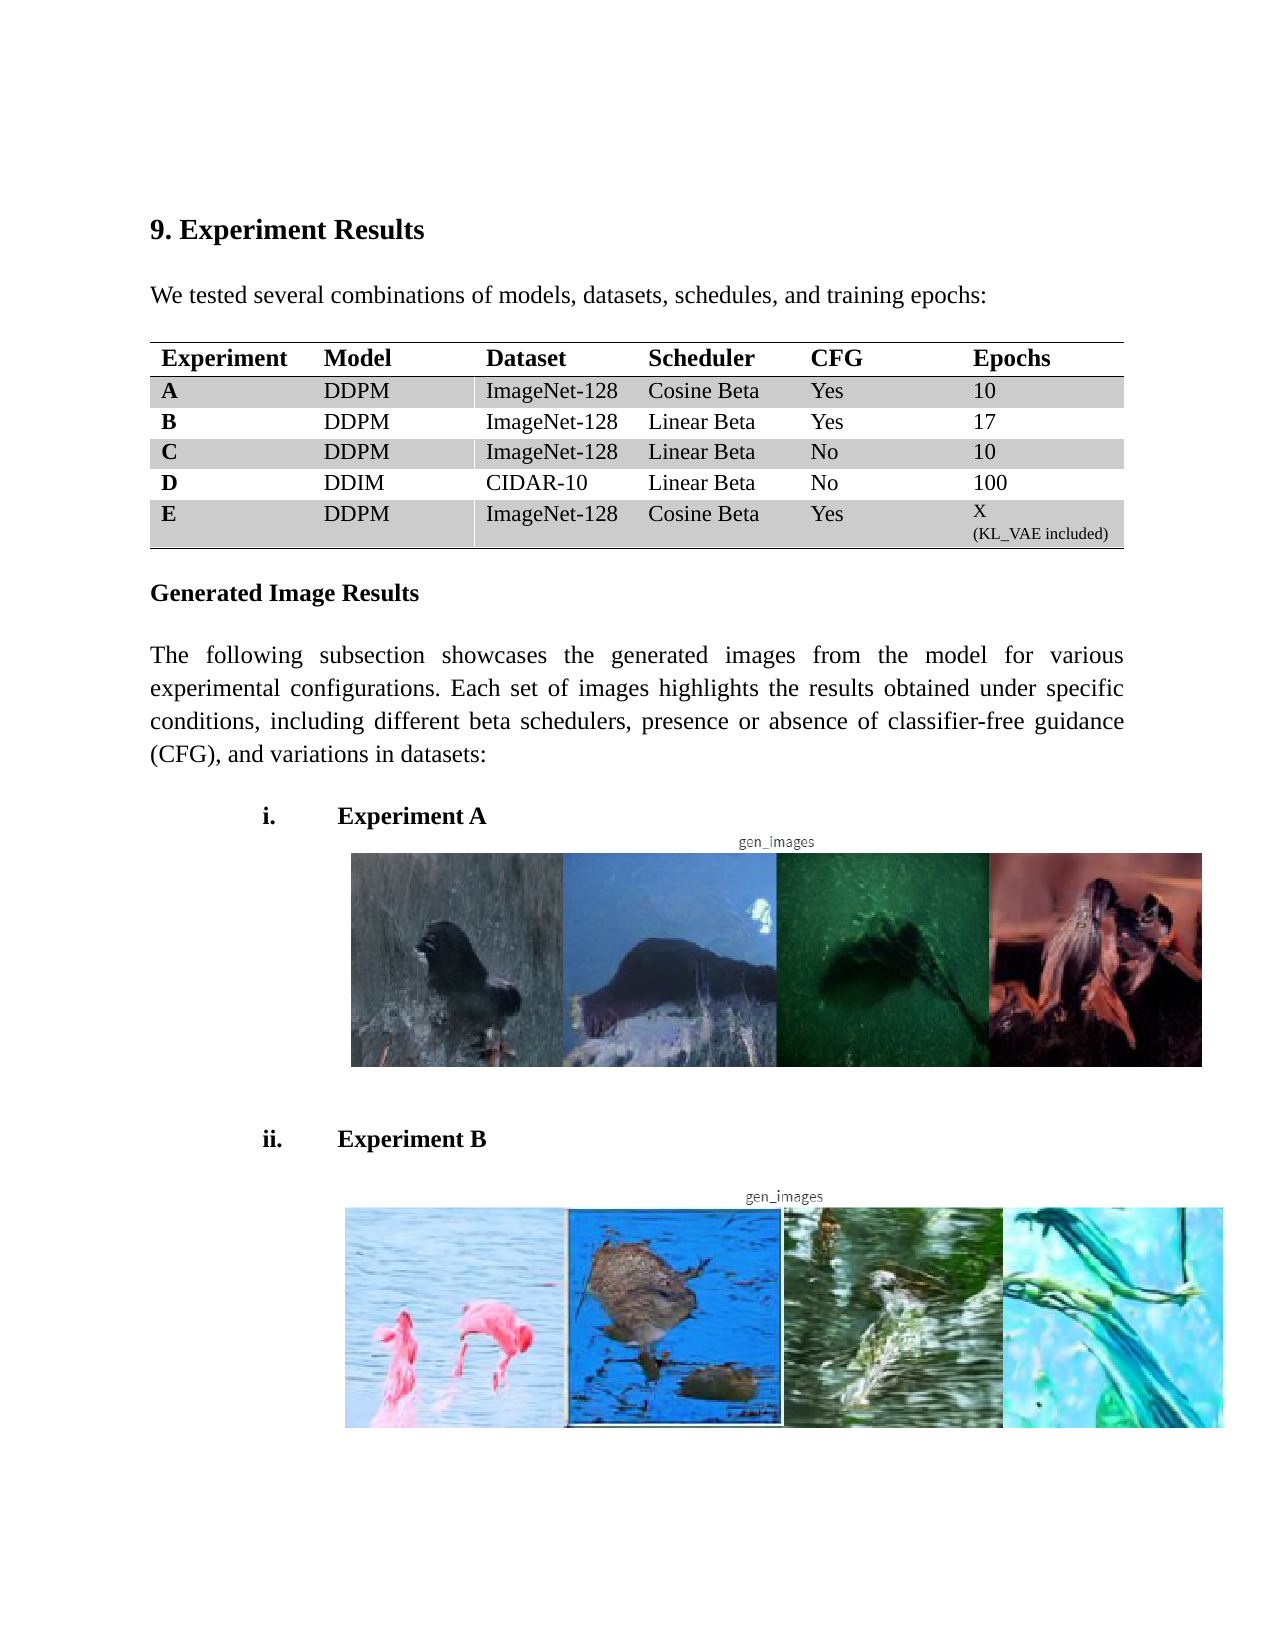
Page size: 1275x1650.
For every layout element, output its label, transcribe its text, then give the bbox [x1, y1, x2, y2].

table_cell 10 [962, 439, 1124, 469]
table_header CFG [799, 343, 962, 376]
table_cell Yes [799, 408, 962, 438]
table_cell E [150, 500, 312, 547]
table_header Experiment [150, 343, 312, 376]
table_cell 10 [962, 377, 1124, 408]
text Generated Image Results [150, 578, 1125, 606]
picture [337, 835, 1216, 1080]
text 9. Experiment Results [150, 212, 1125, 246]
table_cell ImageNet-128 [475, 408, 637, 438]
table_cell DDPM [312, 500, 474, 547]
picture [337, 1190, 1228, 1435]
table_cell Linear Beta [637, 408, 799, 438]
table_cell ImageNet-128 [475, 500, 637, 547]
text The following subsection showcases the generated images from the model for various experimental configurations. Each set of images highlights the results obtained under specific conditions, including different beta schedulers, presence or absence of classifier-free guidance (CFG), and variations in datasets: [150, 640, 1125, 768]
table_cell No [799, 469, 962, 500]
table_cell CIDAR-10 [475, 469, 637, 500]
table_cell DDIM [312, 469, 474, 500]
table_cell No [799, 439, 962, 469]
table_header Epochs [962, 343, 1124, 376]
table_cell Cosine Beta [637, 377, 799, 408]
table_cell 17 [962, 408, 1124, 438]
table_cell C [150, 439, 312, 469]
table_cell ImageNet-128 [475, 377, 637, 408]
table_cell Yes [799, 377, 962, 408]
table_cell DDPM [312, 377, 474, 408]
table_cell ImageNet-128 [475, 439, 637, 469]
table_cell 100 [962, 469, 1124, 500]
text We tested several combinations of models, datasets, schedules, and training epochs: [150, 280, 1125, 309]
table_header Scheduler [637, 343, 799, 376]
table_cell D [150, 469, 312, 500]
table_cell B [150, 408, 312, 438]
table_header Model [312, 343, 474, 376]
table_cell Cosine Beta [637, 500, 799, 547]
table_cell DDPM [312, 439, 474, 469]
table_cell DDPM [312, 408, 474, 438]
table_header Dataset [475, 343, 637, 376]
table_cell Yes [799, 500, 962, 547]
table_cell Linear Beta [637, 469, 799, 500]
table_cell X (KL_VAE included) [962, 500, 1124, 547]
table_cell Linear Beta [637, 439, 799, 469]
table_cell A [150, 377, 312, 408]
